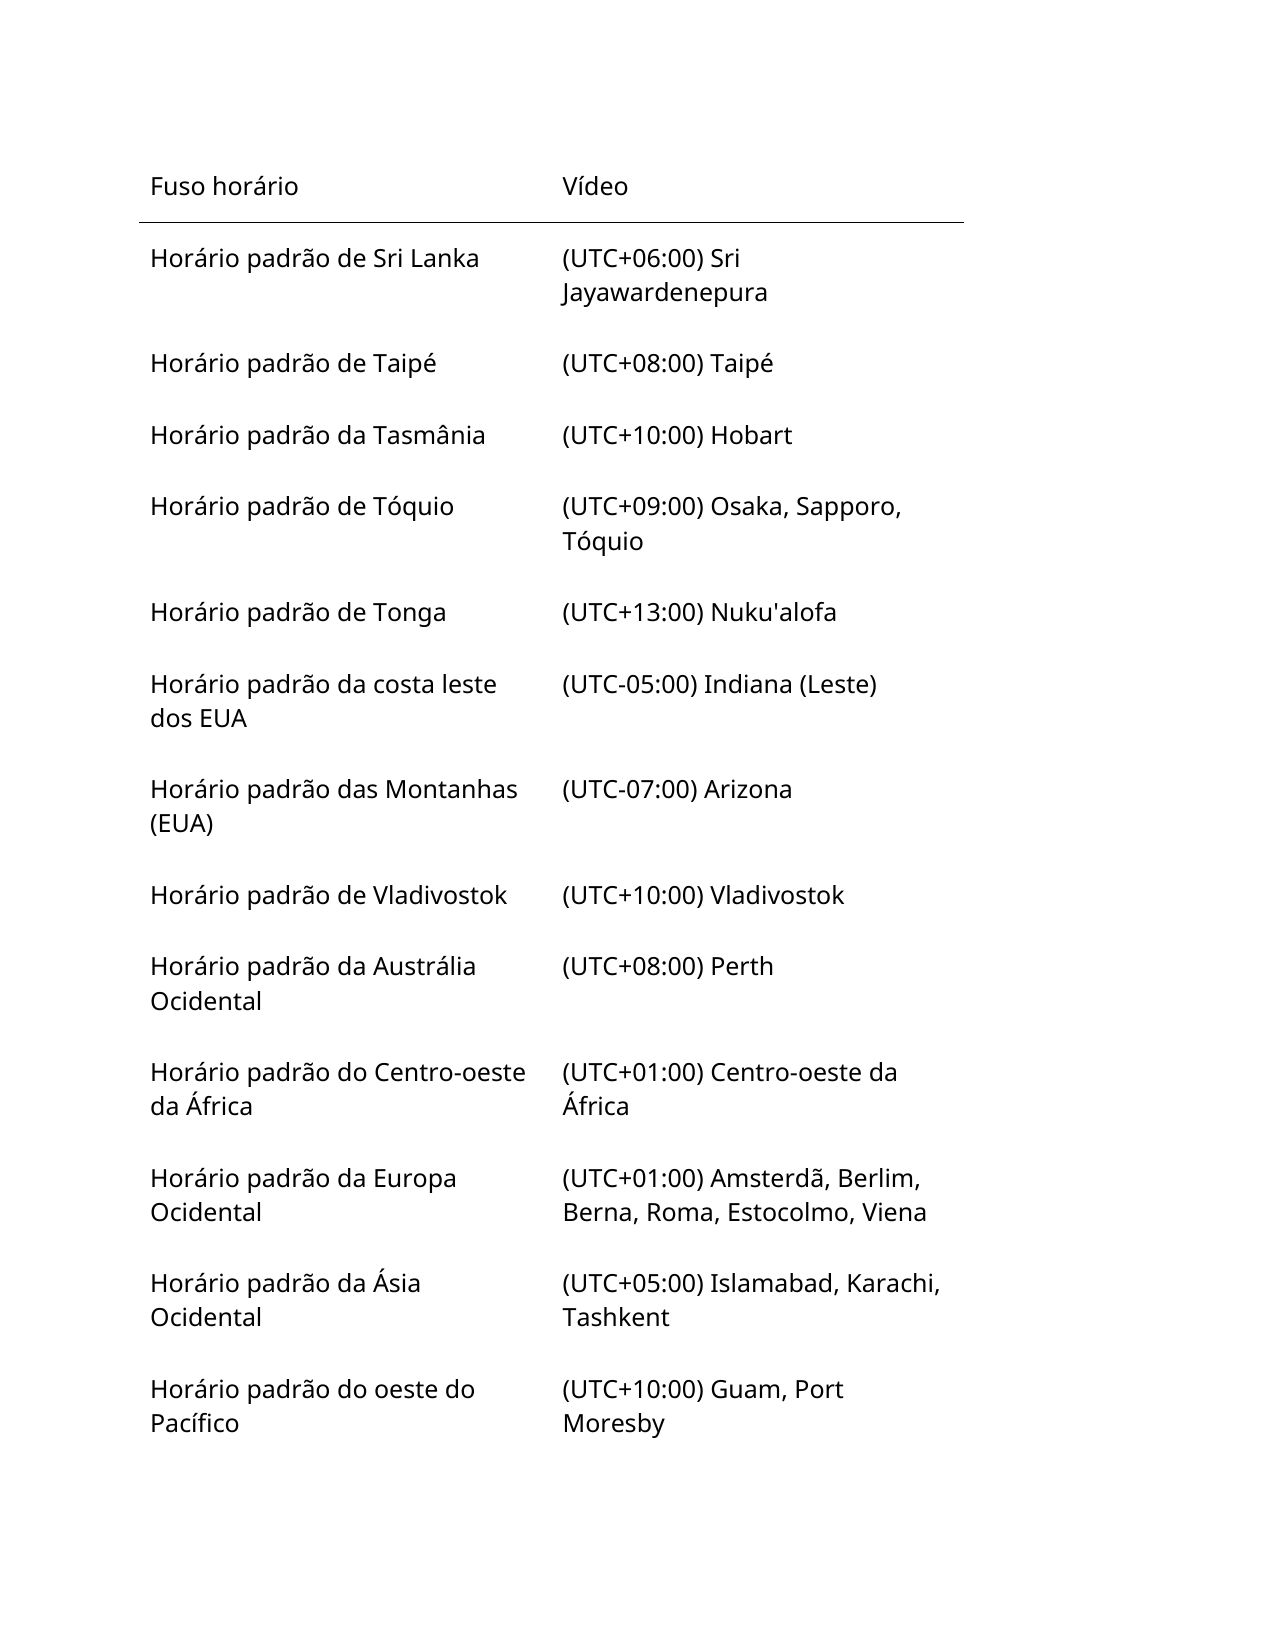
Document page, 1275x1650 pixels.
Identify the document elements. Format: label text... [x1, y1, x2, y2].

table_cell (UTC+10:00) Vladivostok [551, 859, 964, 930]
table_cell Horário padrão da Austrália Ocidental [139, 930, 551, 1036]
table_cell Horário padrão do Centro-oeste da África [139, 1036, 551, 1142]
table_cell Horário padrão da Europa Ocidental [139, 1142, 551, 1247]
table_cell (UTC+06:00) Sri Jayawardenepura [551, 223, 964, 327]
table_cell (UTC+01:00) Amsterdã, Berlim, Berna, Roma, Estocolmo, Viena [551, 1142, 964, 1247]
table_cell (UTC+08:00) Taipé [551, 327, 964, 399]
table_cell Horário padrão do oeste do Pacífico [139, 1353, 551, 1458]
table_cell Horário padrão de Sri Lanka [139, 223, 551, 327]
table_cell (UTC+10:00) Hobart [551, 399, 964, 470]
table_cell (UTC+05:00) Islamabad, Karachi, Tashkent [551, 1247, 964, 1353]
table_cell (UTC+10:00) Guam, Port Moresby [551, 1353, 964, 1458]
table_cell Horário padrão da costa leste dos EUA [139, 648, 551, 753]
table_cell (UTC+08:00) Perth [551, 930, 964, 1036]
table_cell (UTC-07:00) Arizona [551, 753, 964, 859]
table_cell Horário padrão de Vladivostok [139, 859, 551, 930]
table_cell Horário padrão das Montanhas (EUA) [139, 753, 551, 859]
table_cell (UTC-05:00) Indiana (Leste) [551, 648, 964, 753]
table_cell (UTC+09:00) Osaka, Sapporo, Tóquio [551, 470, 964, 576]
table_cell (UTC+13:00) Nuku'alofa [551, 576, 964, 647]
table_cell Horário padrão da Ásia Ocidental [139, 1247, 551, 1353]
table_header Vídeo [551, 150, 964, 222]
table_cell (UTC+01:00) Centro-oeste da África [551, 1036, 964, 1142]
table_header Fuso horário [139, 150, 551, 222]
table_cell Horário padrão de Tonga [139, 576, 551, 647]
table_cell Horário padrão de Taipé [139, 327, 551, 399]
table_cell Horário padrão de Tóquio [139, 470, 551, 576]
table_cell Horário padrão da Tasmânia [139, 399, 551, 470]
